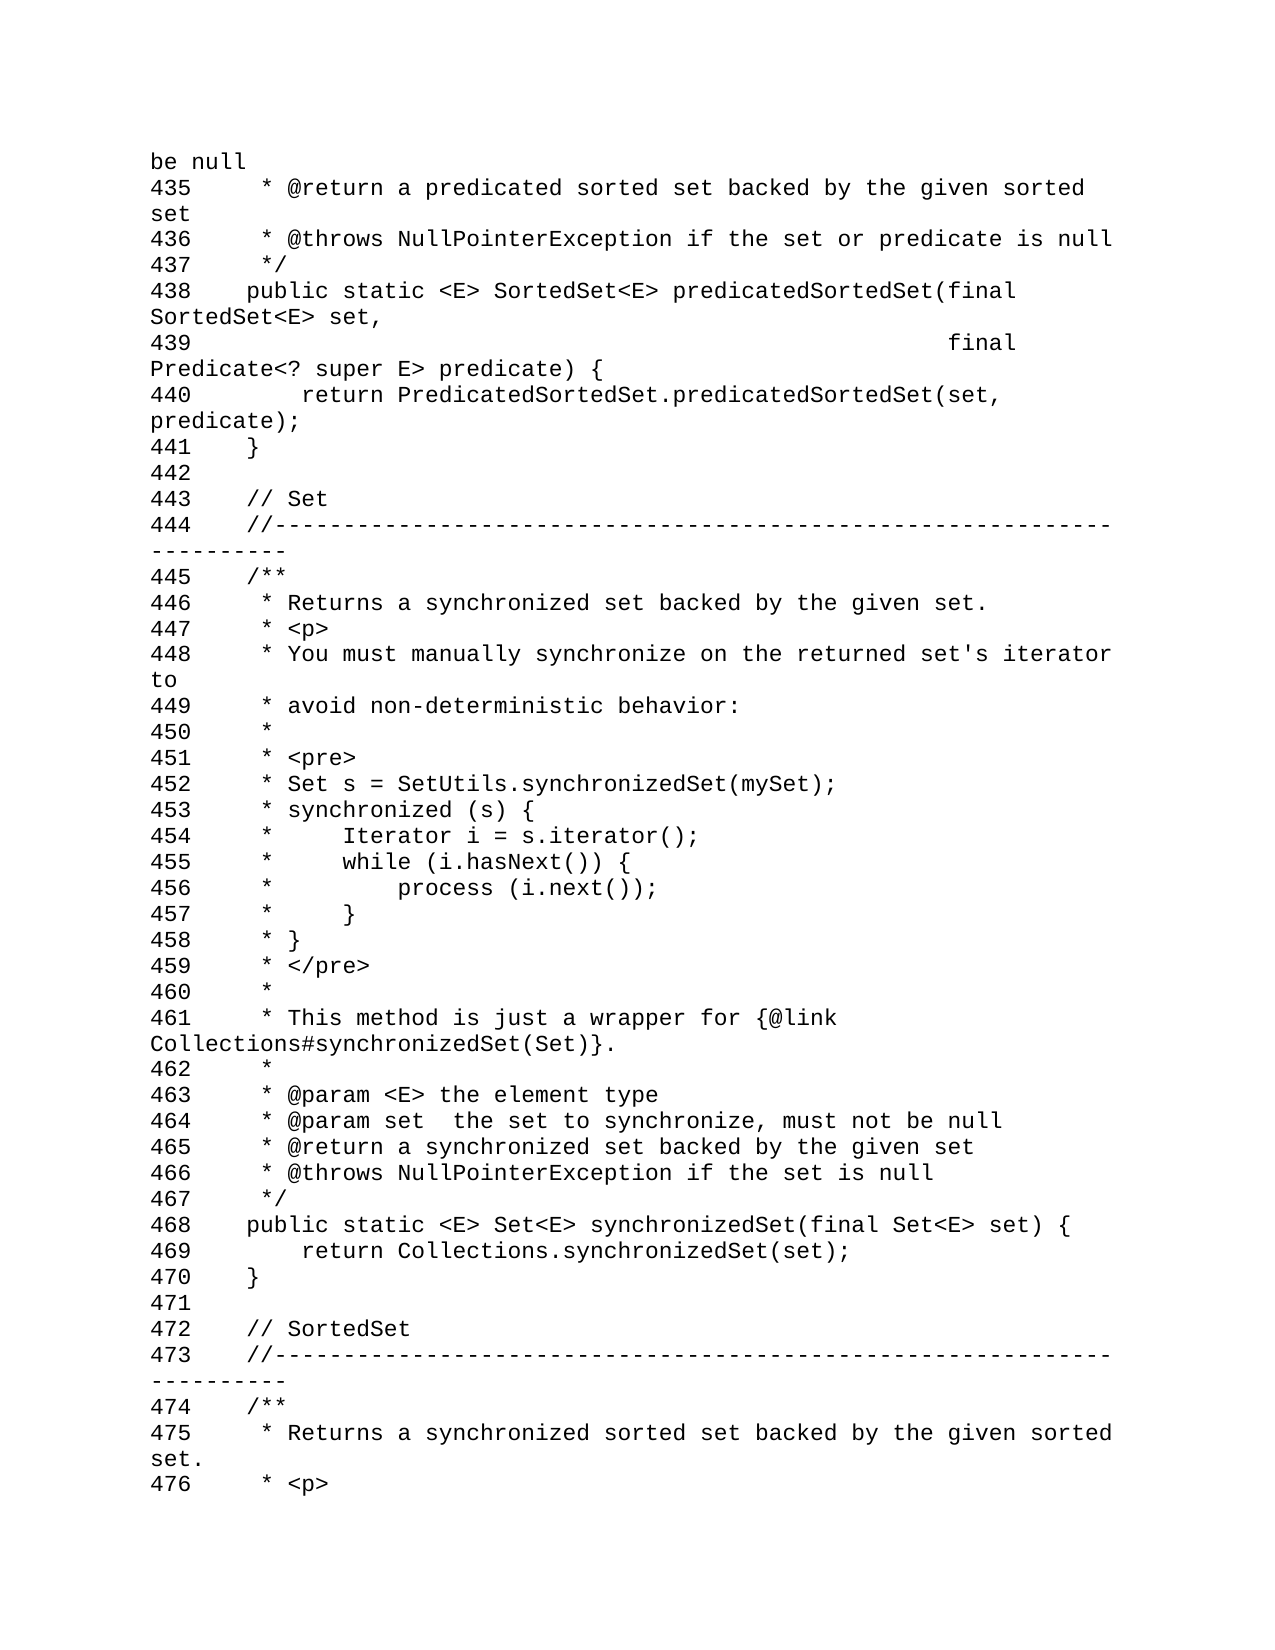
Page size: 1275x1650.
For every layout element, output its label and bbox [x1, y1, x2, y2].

text [150, 150, 1125, 1499]
